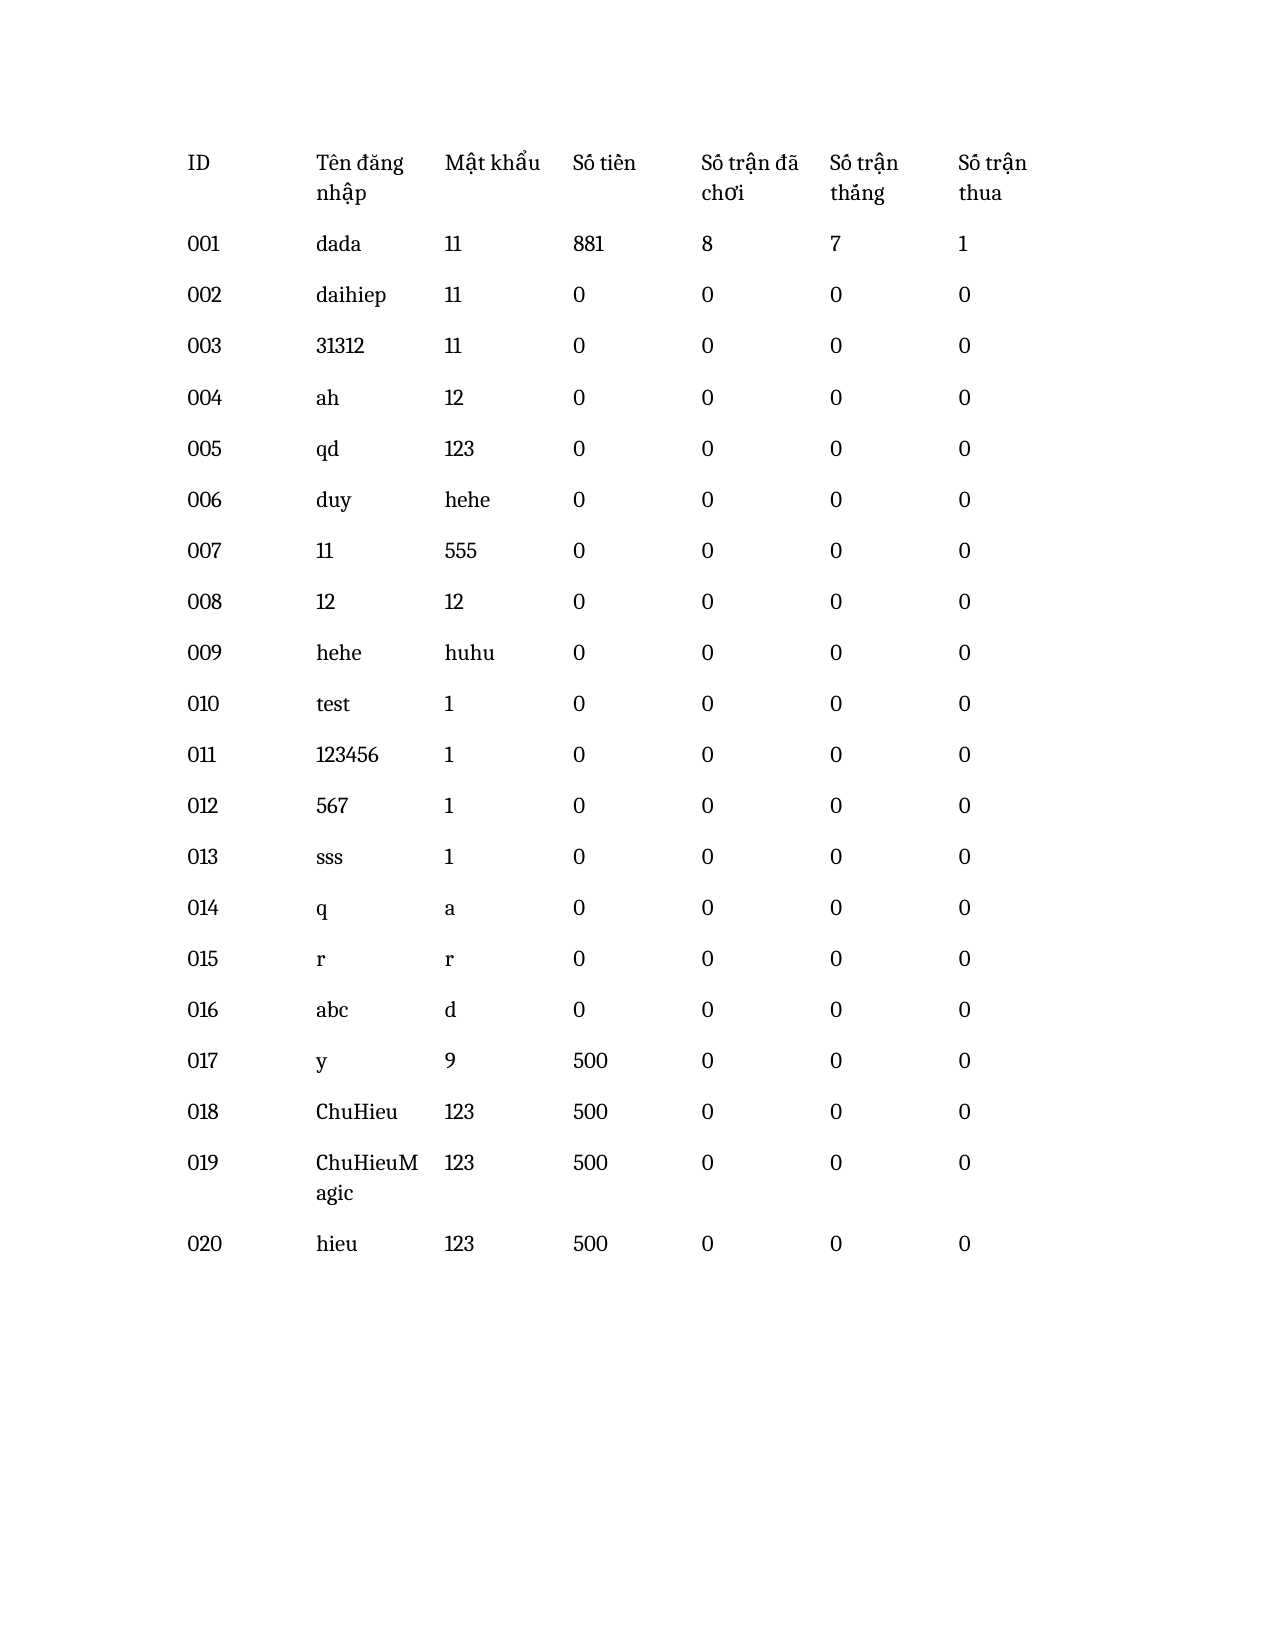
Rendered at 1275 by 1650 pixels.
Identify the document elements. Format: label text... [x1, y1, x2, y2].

table_cell 0 [948, 282, 1076, 333]
table_cell 0 [948, 691, 1076, 742]
table_cell 0 [819, 384, 947, 435]
table_cell 1 [948, 231, 1076, 282]
table_cell 0 [948, 1150, 1076, 1231]
table_cell 1 [433, 742, 562, 793]
table_cell 0 [819, 895, 947, 946]
table_cell 0 [819, 1231, 947, 1282]
table_cell 013 [176, 844, 305, 895]
table_cell qd [305, 435, 433, 486]
table_cell 006 [176, 486, 305, 537]
table_cell 0 [690, 691, 819, 742]
table_cell 004 [176, 384, 305, 435]
table_header Tên đăng nhập [305, 150, 433, 231]
table_cell 020 [176, 1231, 305, 1282]
table_cell 0 [690, 793, 819, 844]
table_cell 0 [690, 486, 819, 537]
table_cell 0 [562, 844, 690, 895]
table_cell 0 [948, 538, 1076, 588]
table_cell 123 [433, 1231, 562, 1282]
table_cell 1 [433, 691, 562, 742]
table_cell 0 [562, 486, 690, 537]
table_cell y [305, 1048, 433, 1099]
table_cell 123456 [305, 742, 433, 793]
table_cell ChuHieu [305, 1099, 433, 1150]
table_cell 0 [819, 691, 947, 742]
table_cell abc [305, 997, 433, 1048]
table_cell 11 [433, 231, 562, 282]
table_cell 0 [819, 844, 947, 895]
table_cell d [433, 997, 562, 1048]
table_cell 500 [562, 1048, 690, 1099]
table_cell 008 [176, 589, 305, 639]
table_cell 0 [690, 997, 819, 1048]
table_cell 0 [819, 640, 947, 691]
table_cell 1 [433, 793, 562, 844]
table_cell 0 [562, 333, 690, 384]
table_cell 0 [690, 538, 819, 588]
table_cell 0 [948, 793, 1076, 844]
table_cell 0 [819, 946, 947, 997]
table_cell 0 [562, 691, 690, 742]
table_header Số trận thắng [819, 150, 947, 231]
table_cell 0 [690, 282, 819, 333]
table_cell 015 [176, 946, 305, 997]
table_cell 0 [562, 589, 690, 639]
table_cell 002 [176, 282, 305, 333]
table_cell 0 [819, 333, 947, 384]
table_cell 500 [562, 1099, 690, 1150]
table_cell 0 [562, 435, 690, 486]
table_cell 0 [690, 1150, 819, 1231]
table_cell 0 [948, 435, 1076, 486]
table_cell 0 [819, 1150, 947, 1231]
table_cell 567 [305, 793, 433, 844]
table_cell 0 [690, 384, 819, 435]
table_cell 018 [176, 1099, 305, 1150]
table_cell 0 [690, 435, 819, 486]
table_cell 0 [562, 384, 690, 435]
table_cell 0 [819, 1099, 947, 1150]
table_cell 011 [176, 742, 305, 793]
table_cell 1 [433, 844, 562, 895]
table_cell 0 [562, 640, 690, 691]
table_cell 0 [819, 997, 947, 1048]
table_cell 31312 [305, 333, 433, 384]
table_cell 0 [819, 282, 947, 333]
table_cell 0 [819, 589, 947, 639]
table_cell 881 [562, 231, 690, 282]
table_cell 0 [562, 742, 690, 793]
table_cell 0 [562, 793, 690, 844]
table_cell 0 [690, 333, 819, 384]
table_cell 016 [176, 997, 305, 1048]
table_cell 005 [176, 435, 305, 486]
table_cell huhu [433, 640, 562, 691]
table_cell 017 [176, 1048, 305, 1099]
table_cell 0 [690, 946, 819, 997]
table_cell 11 [433, 282, 562, 333]
table_cell 001 [176, 231, 305, 282]
table_cell duy [305, 486, 433, 537]
table_cell 0 [948, 844, 1076, 895]
table_cell 500 [562, 1150, 690, 1231]
table_cell 123 [433, 1150, 562, 1231]
table_cell 0 [948, 1231, 1076, 1282]
table_cell 007 [176, 538, 305, 588]
table_cell 0 [819, 538, 947, 588]
table_header Số trận thua [948, 150, 1076, 231]
table_cell 123 [433, 1099, 562, 1150]
table_cell 0 [690, 844, 819, 895]
table_header ID [176, 150, 305, 231]
table_cell 500 [562, 1231, 690, 1282]
table_cell 0 [819, 486, 947, 537]
table_cell hehe [433, 486, 562, 537]
table_cell 7 [819, 231, 947, 282]
table_cell test [305, 691, 433, 742]
table_cell 0 [562, 282, 690, 333]
table_cell 12 [433, 589, 562, 639]
table_cell 8 [690, 231, 819, 282]
table_cell 555 [433, 538, 562, 588]
table_cell 0 [562, 946, 690, 997]
table_cell 0 [690, 1099, 819, 1150]
table_cell sss [305, 844, 433, 895]
table_cell 0 [948, 1099, 1076, 1150]
table_cell 0 [819, 1048, 947, 1099]
table_cell 010 [176, 691, 305, 742]
table_cell q [305, 895, 433, 946]
table_header Mật khẩu [433, 150, 562, 231]
table_cell 123 [433, 435, 562, 486]
table_cell 0 [562, 997, 690, 1048]
table_cell 0 [690, 1231, 819, 1282]
table_cell 11 [305, 538, 433, 588]
table_cell hieu [305, 1231, 433, 1282]
table_cell r [305, 946, 433, 997]
table_cell 0 [690, 742, 819, 793]
table_cell 003 [176, 333, 305, 384]
table_cell 11 [433, 333, 562, 384]
table_cell 0 [690, 895, 819, 946]
table_cell 0 [562, 538, 690, 588]
table_cell 12 [433, 384, 562, 435]
table_cell dada [305, 231, 433, 282]
table_cell ah [305, 384, 433, 435]
table_cell 0 [690, 589, 819, 639]
table_cell 014 [176, 895, 305, 946]
table_cell 009 [176, 640, 305, 691]
table_cell 0 [819, 742, 947, 793]
table_cell ChuHieuMagic [305, 1150, 433, 1231]
table_cell 0 [562, 895, 690, 946]
table_cell 0 [948, 1048, 1076, 1099]
table_header Số tiền [562, 150, 690, 231]
table_cell 0 [948, 333, 1076, 384]
table_cell 0 [690, 1048, 819, 1099]
table_cell 0 [948, 640, 1076, 691]
table_cell 0 [948, 946, 1076, 997]
table_cell 0 [948, 997, 1076, 1048]
table_cell 0 [819, 435, 947, 486]
table_cell 0 [948, 742, 1076, 793]
table_cell 0 [948, 589, 1076, 639]
table_cell 019 [176, 1150, 305, 1231]
table_cell 0 [819, 793, 947, 844]
table_cell 9 [433, 1048, 562, 1099]
table_cell 012 [176, 793, 305, 844]
table_cell 0 [948, 486, 1076, 537]
table_cell 0 [948, 895, 1076, 946]
table_cell 12 [305, 589, 433, 639]
table_cell hehe [305, 640, 433, 691]
table_header Số trận đã chơi [690, 150, 819, 231]
table_cell a [433, 895, 562, 946]
table_cell daihiep [305, 282, 433, 333]
table_cell r [433, 946, 562, 997]
table_cell 0 [690, 640, 819, 691]
table_cell 0 [948, 384, 1076, 435]
